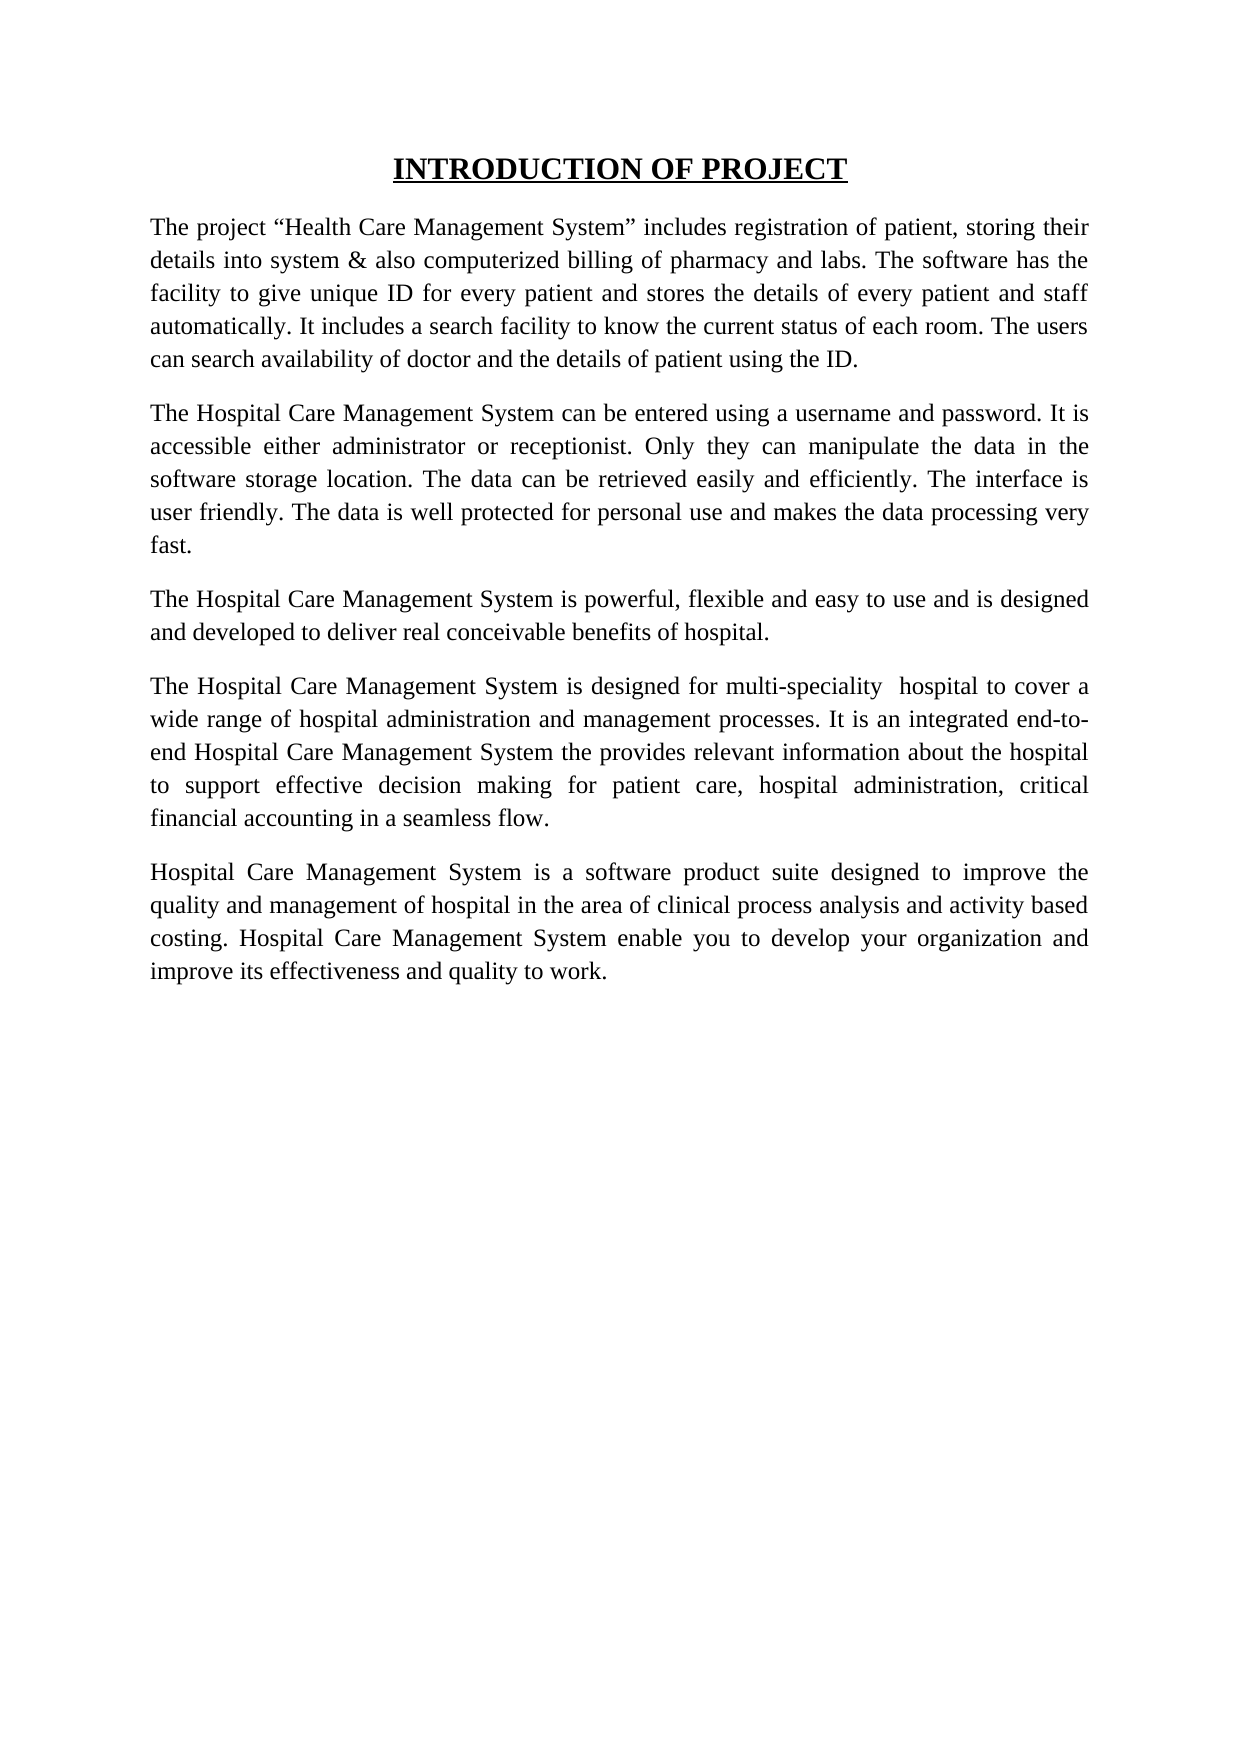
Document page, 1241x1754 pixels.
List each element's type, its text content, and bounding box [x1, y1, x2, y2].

text The project “Health Care Management System” includes registration of patient, storing their details into system & also computerized billing of pharmacy and labs. The software has the facility to give unique ID for every patient and stores the details of every patient and staff automatically. It includes a search facility to know the current status of each room. The users can search availability of doctor and the details of patient using the ID. [150, 212, 1090, 373]
text Hospital Care Management System is a software product suite designed to improve the quality and management of hospital in the area of clinical process analysis and activity based costing. Hospital Care Management System enable you to develop your organization and improve its effectiveness and quality to work. [150, 857, 1090, 984]
text The Hospital Care Management System can be entered using a username and password. It is accessible either administrator or receptionist. Only they can manipulate the data in the software storage location. The data can be retrieved easily and efficiently. The interface is user friendly. The data is well protected for personal use and makes the data processing very fast. [150, 398, 1090, 559]
text INTRODUCTION OF PROJECT [150, 150, 1090, 186]
text The Hospital Care Management System is powerful, flexible and easy to use and is designed and developed to deliver real conceivable benefits of hospital. [150, 584, 1090, 646]
text The Hospital Care Management System is designed for multi-speciality hospital to cover a wide range of hospital administration and management processes. It is an integrated end-to-end Hospital Care Management System the provides relevant information about the hospital to support effective decision making for patient care, hospital administration, critical financial accounting in a seamless flow. [150, 671, 1090, 832]
